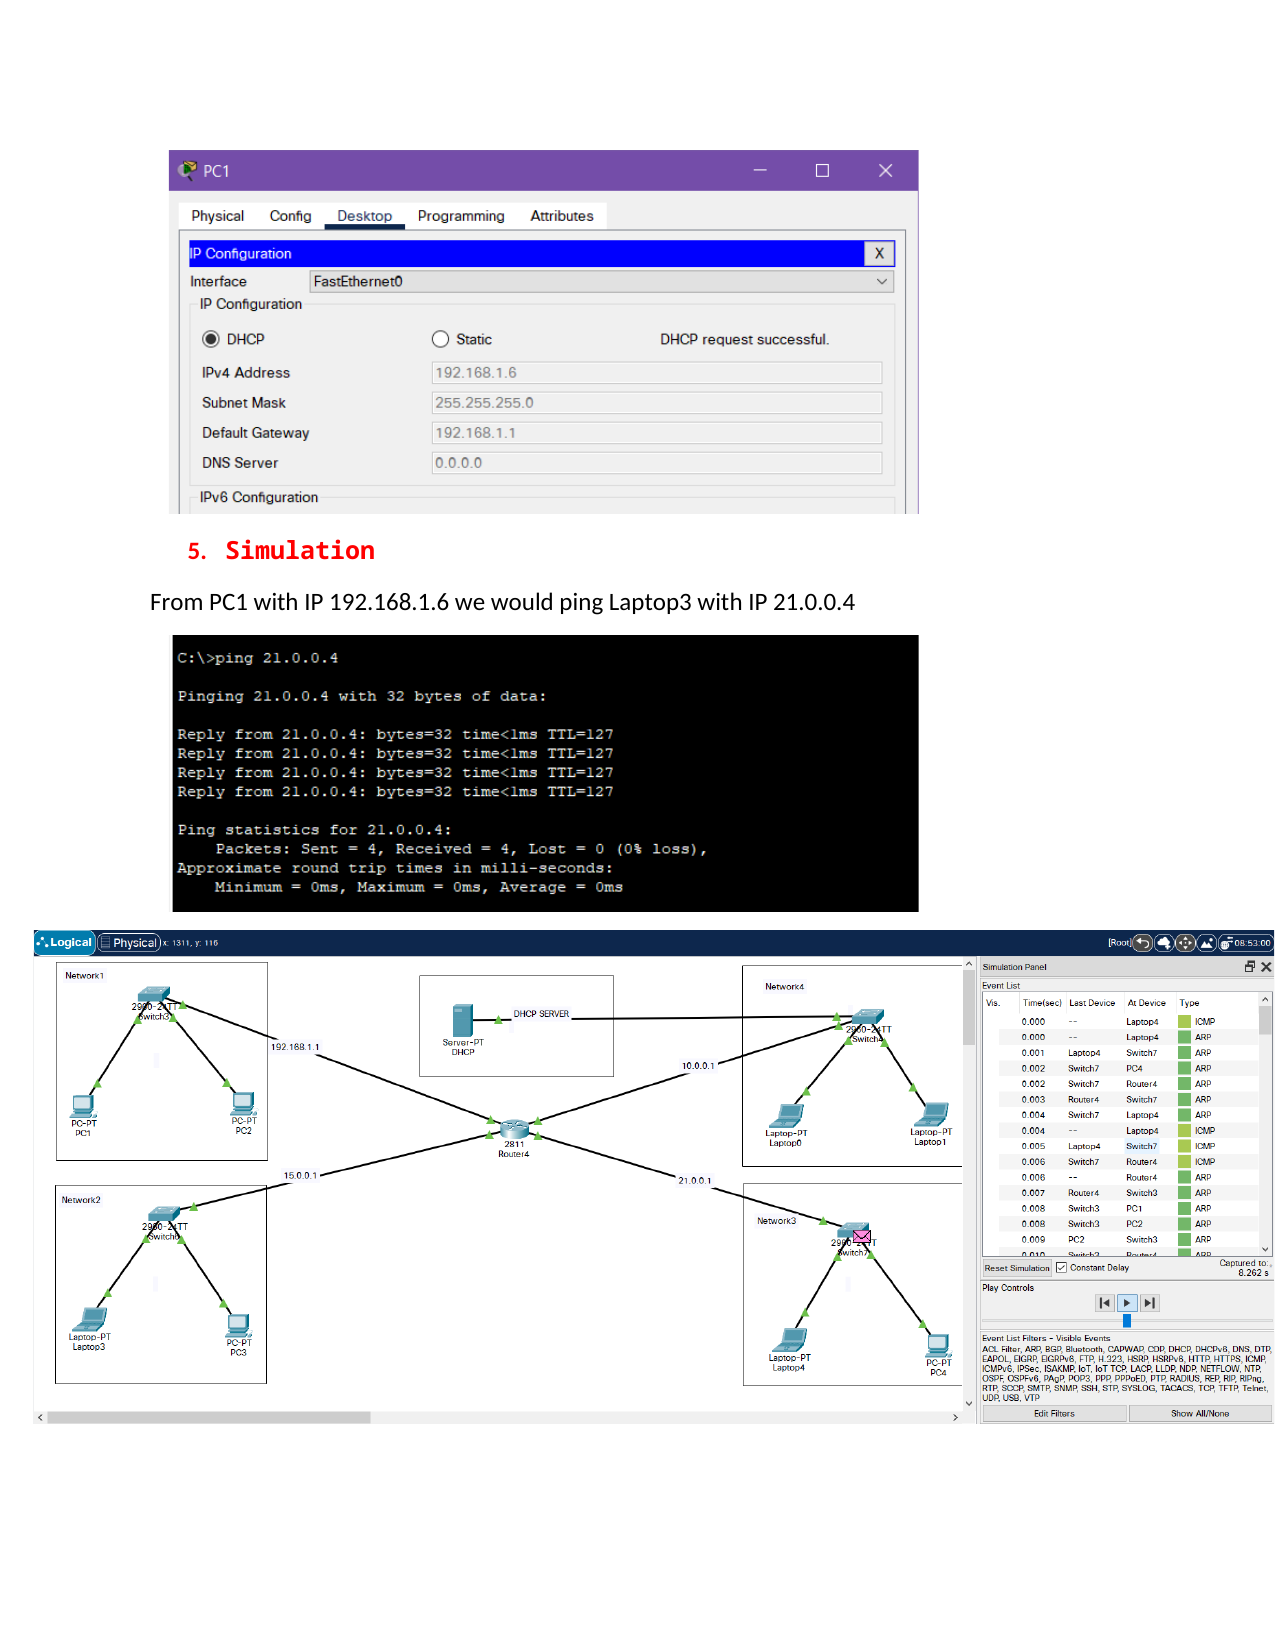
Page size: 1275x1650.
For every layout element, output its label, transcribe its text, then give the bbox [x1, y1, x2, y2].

text From PC1 with IP 192.168.1.6 we would ping Laptop3 with IP 21.0.0.4 [150, 586, 1125, 616]
list Simulation [187, 533, 1125, 567]
